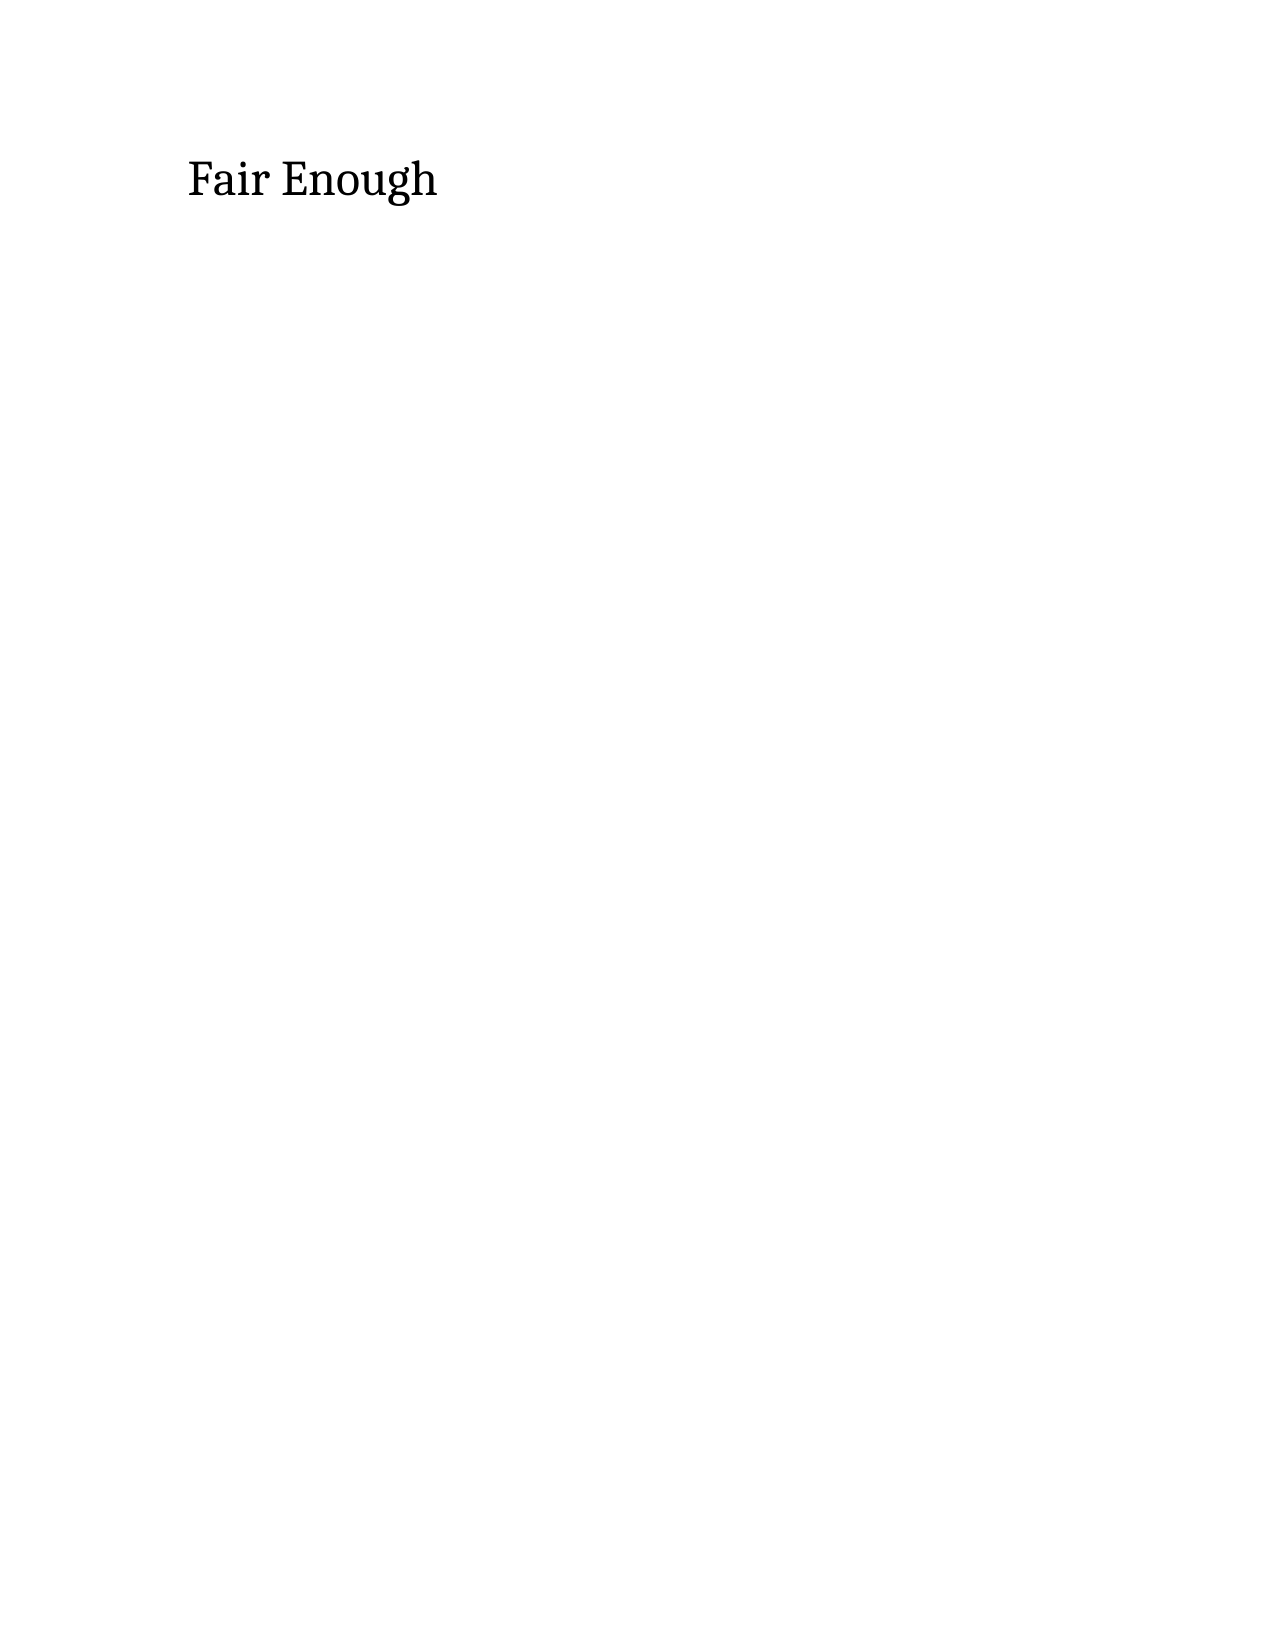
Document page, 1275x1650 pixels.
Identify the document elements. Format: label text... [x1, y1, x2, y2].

text Fair Enough [187, 150, 1087, 207]
